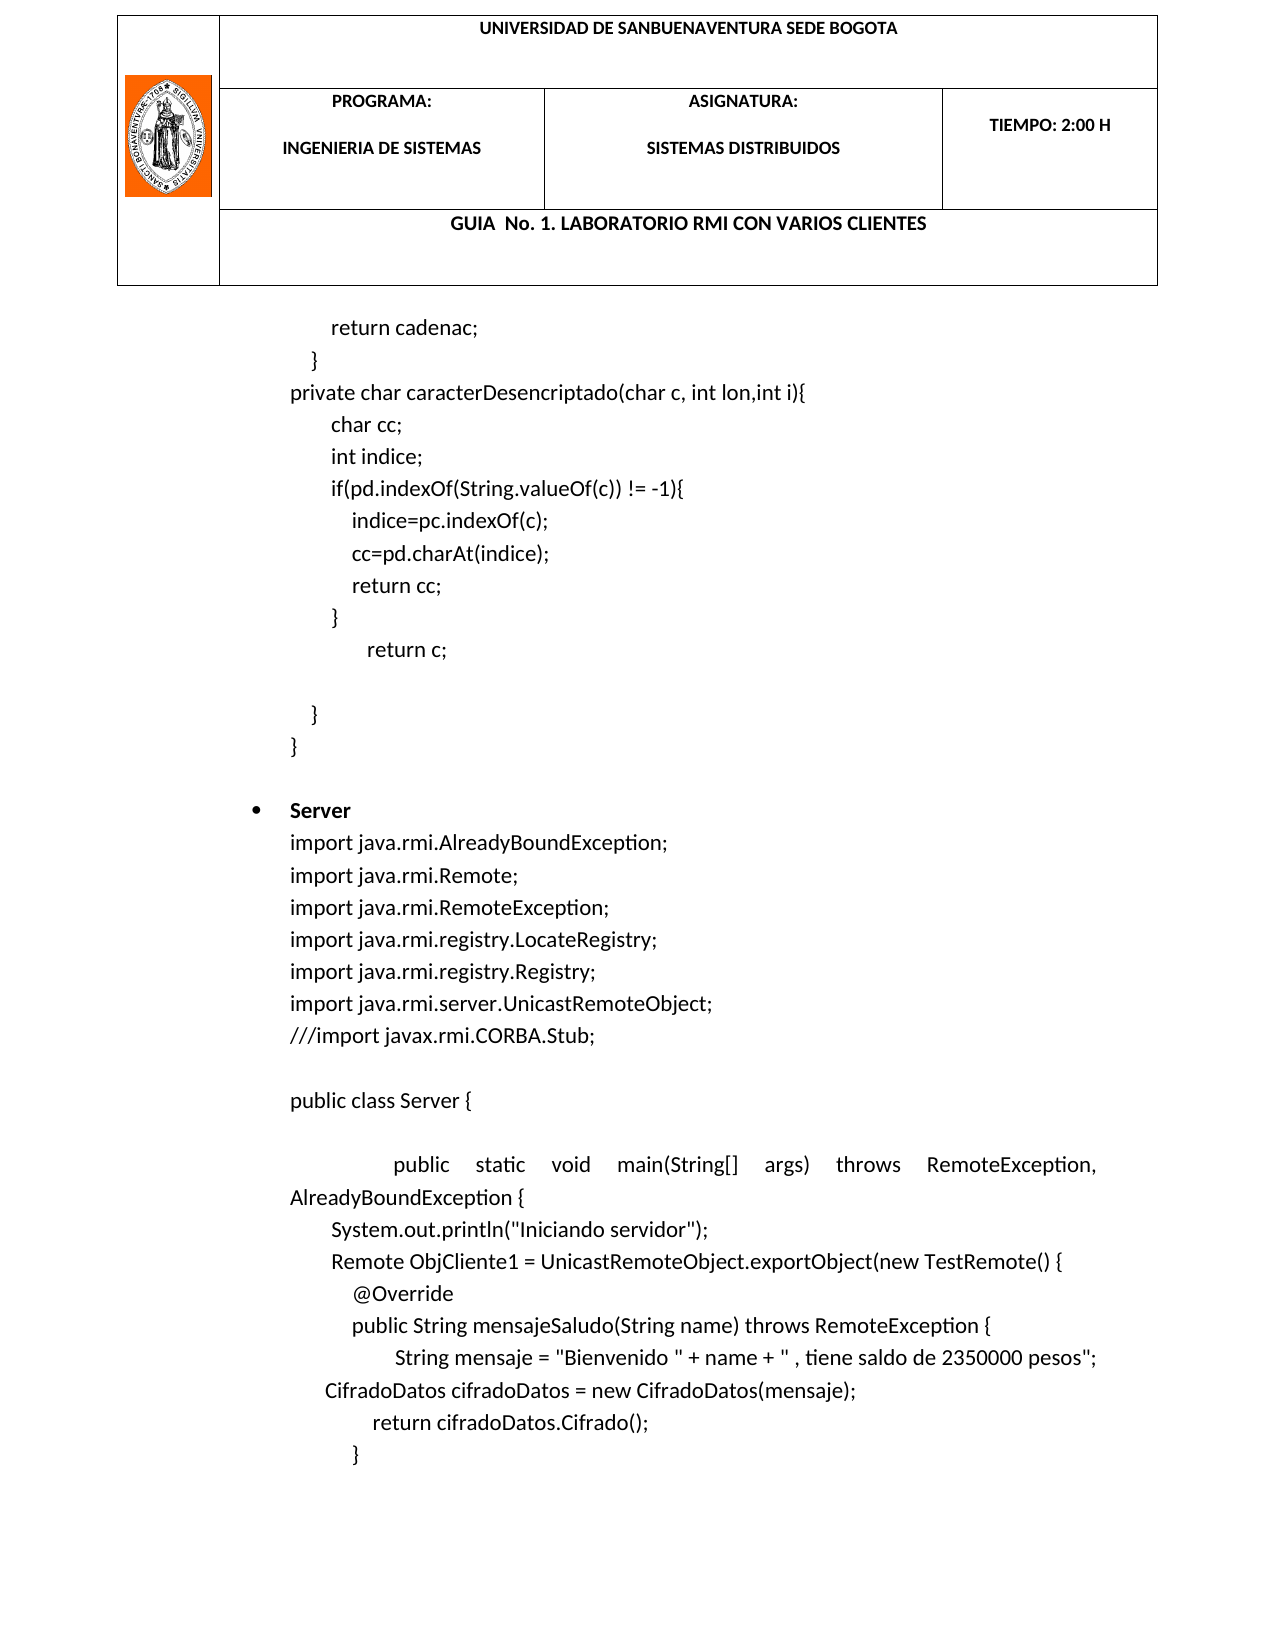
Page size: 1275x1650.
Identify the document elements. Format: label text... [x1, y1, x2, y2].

list } [290, 603, 1098, 631]
list private char caracterDesencriptado(char c, int lon,int i){ [290, 378, 1098, 406]
list @Override [290, 1279, 1098, 1307]
list public static void main(String[] args) throws RemoteException, AlreadyBoundException { [290, 1150, 1098, 1211]
list return cc; [290, 571, 1098, 599]
list import java.rmi.Remote; [290, 861, 1098, 889]
list ///import javax.rmi.CORBA.Stub; [290, 1022, 1098, 1050]
list import java.rmi.server.UnicastRemoteObject; [290, 989, 1098, 1017]
list Remote ObjCliente1 = UnicastRemoteObject.exportObject(new TestRemote() { [290, 1247, 1098, 1275]
list Server [252, 796, 1098, 824]
list import java.rmi.RemoteException; [290, 893, 1098, 921]
list public String mensajeSaludo(String name) throws RemoteException { [290, 1311, 1098, 1339]
list import java.rmi.registry.LocateRegistry; [290, 925, 1098, 953]
list import java.rmi.registry.Registry; [290, 957, 1098, 985]
list System.out.println("Iniciando servidor"); [290, 1215, 1098, 1243]
list char cc; [290, 410, 1098, 438]
list cc=pd.charAt(indice); [290, 539, 1098, 567]
list public class Server { [290, 1086, 1098, 1114]
list } [290, 1440, 1098, 1468]
list } [290, 346, 1098, 374]
list if(pd.indexOf(String.valueOf(c)) != -1){ [290, 474, 1098, 502]
list int indice; [290, 442, 1098, 470]
list indice=pc.indexOf(c); [290, 507, 1098, 535]
list return c; [290, 635, 1098, 663]
list } [290, 700, 1098, 728]
picture [125, 75, 212, 197]
list return cadenac; [290, 313, 1098, 342]
list String mensaje = "Bienvenido " + name + " , tiene saldo de 2350000 pesos"; CifradoDatos cifradoDatos = new CifradoDatos(mensaje); [325, 1343, 1098, 1404]
list return cifradoDatos.Cifrado(); [290, 1408, 1098, 1436]
list import java.rmi.AlreadyBoundException; [290, 828, 1098, 857]
list } [290, 732, 1098, 760]
